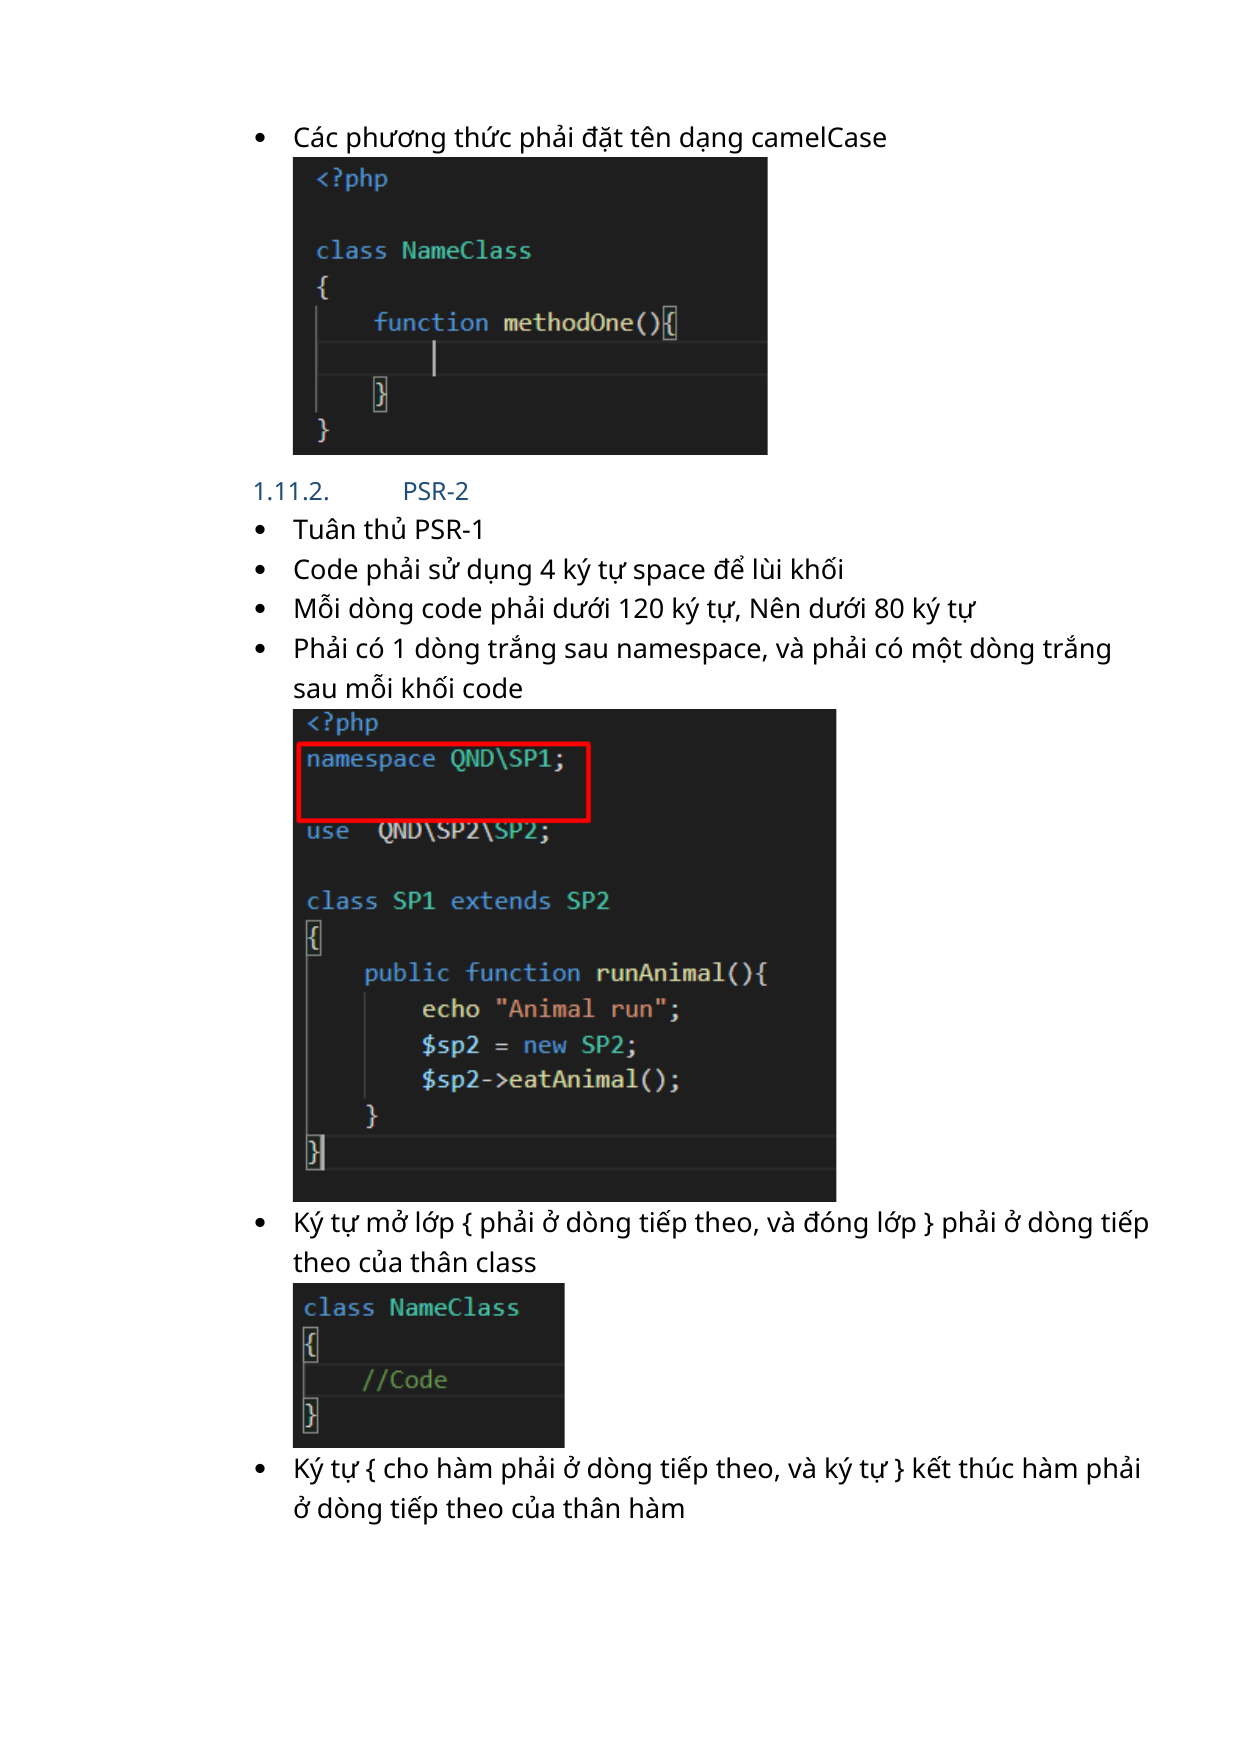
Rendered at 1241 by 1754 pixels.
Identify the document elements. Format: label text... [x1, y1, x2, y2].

subtitle PSR-2 [252, 474, 1152, 508]
picture [292, 709, 837, 1202]
list Tuân thủ PSR-1 [255, 510, 1152, 547]
list Code phải sử dụng 4 ký tự space để lùi khối [255, 550, 1152, 587]
picture [292, 1283, 565, 1448]
list Ký tự { cho hàm phải ở dòng tiếp theo, và ký tự } kết thúc hàm phải ở dòng tiếp theo của thân hàm [255, 1449, 1152, 1526]
list Mỗi dòng code phải dưới 120 ký tự, Nên dưới 80 ký tự [255, 590, 1152, 627]
list Phải có 1 dòng trắng sau namespace, và phải có một dòng trắng sau mỗi khối code [255, 630, 1152, 706]
list Các phương thức phải đặt tên dạng camelCase [255, 118, 1152, 155]
list Ký tự mở lớp { phải ở dòng tiếp theo, và đóng lớp } phải ở dòng tiếp theo của thân class [255, 1204, 1152, 1280]
picture [292, 157, 768, 455]
